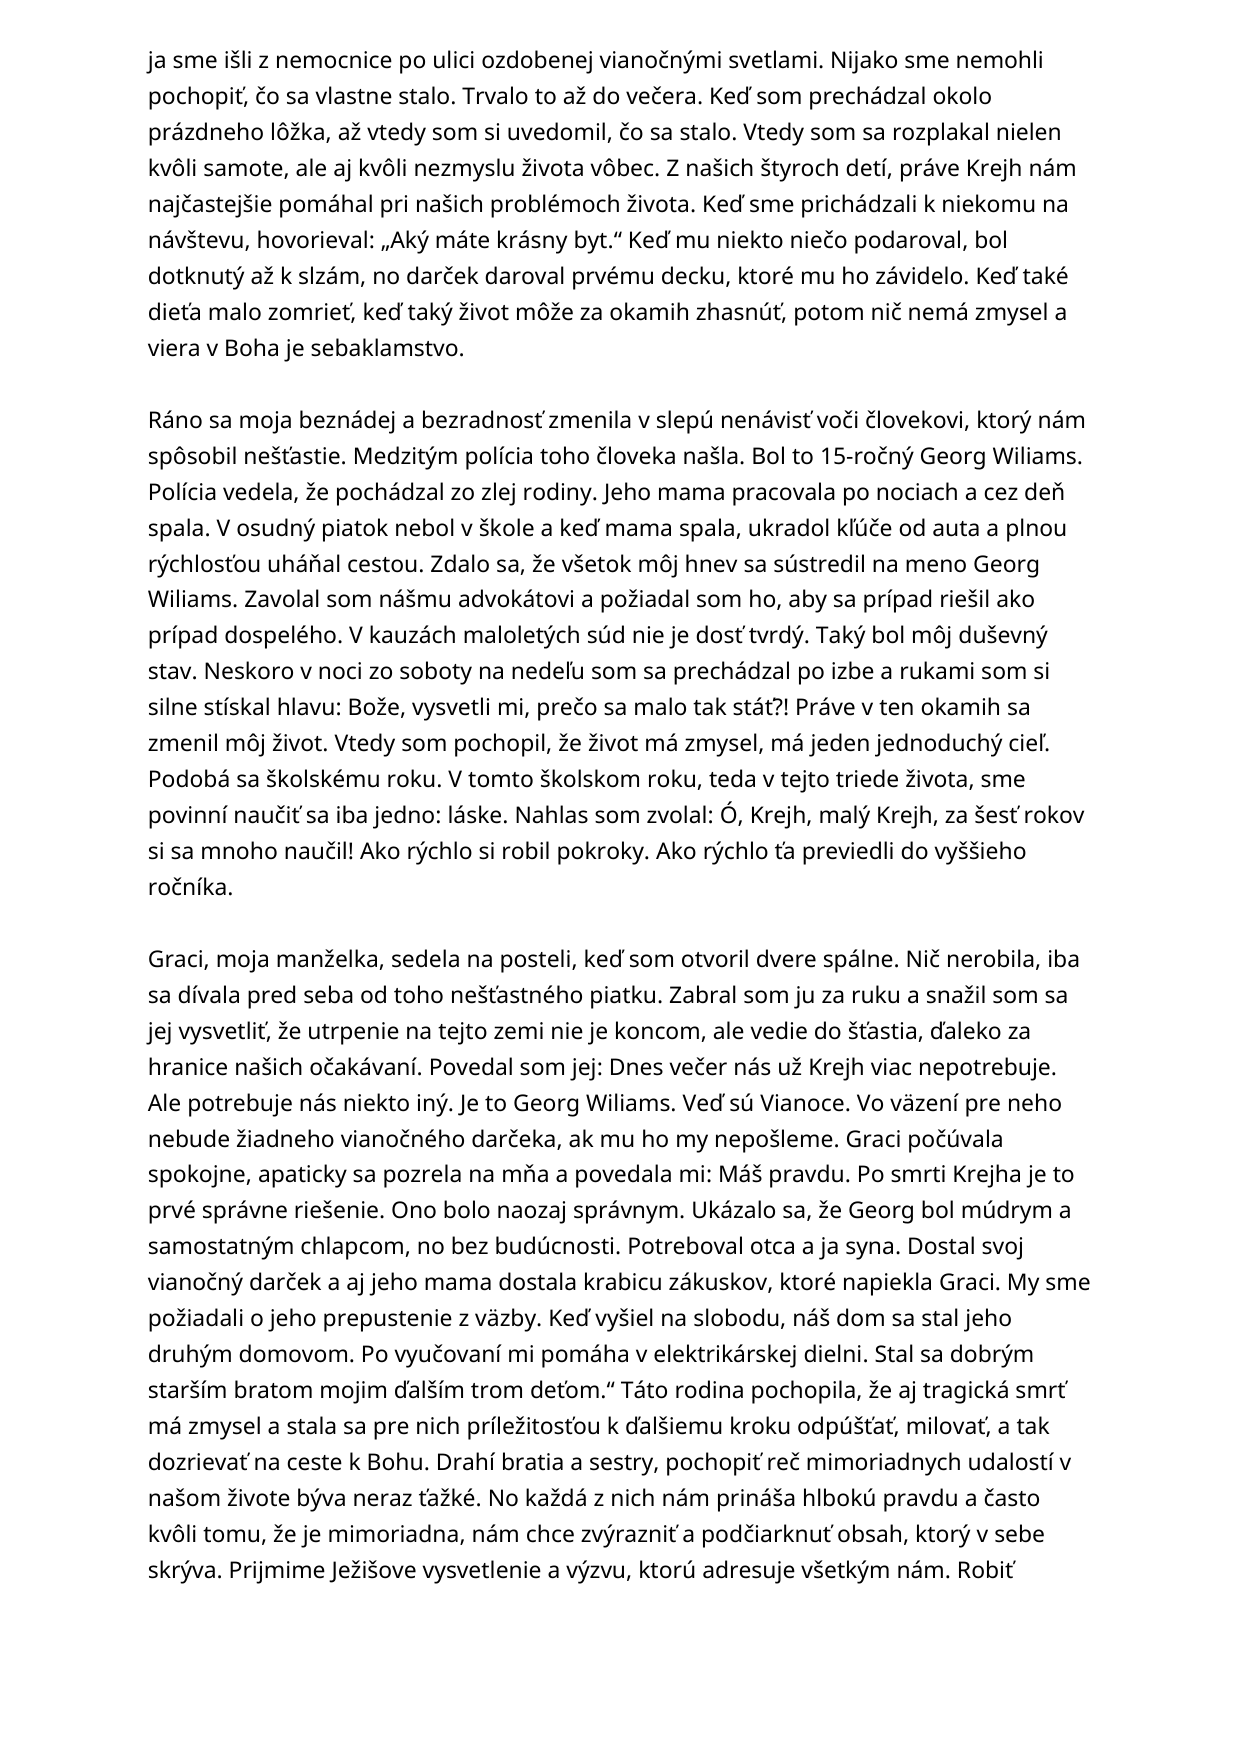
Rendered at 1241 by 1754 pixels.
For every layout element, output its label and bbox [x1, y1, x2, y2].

text [148, 44, 1093, 1585]
